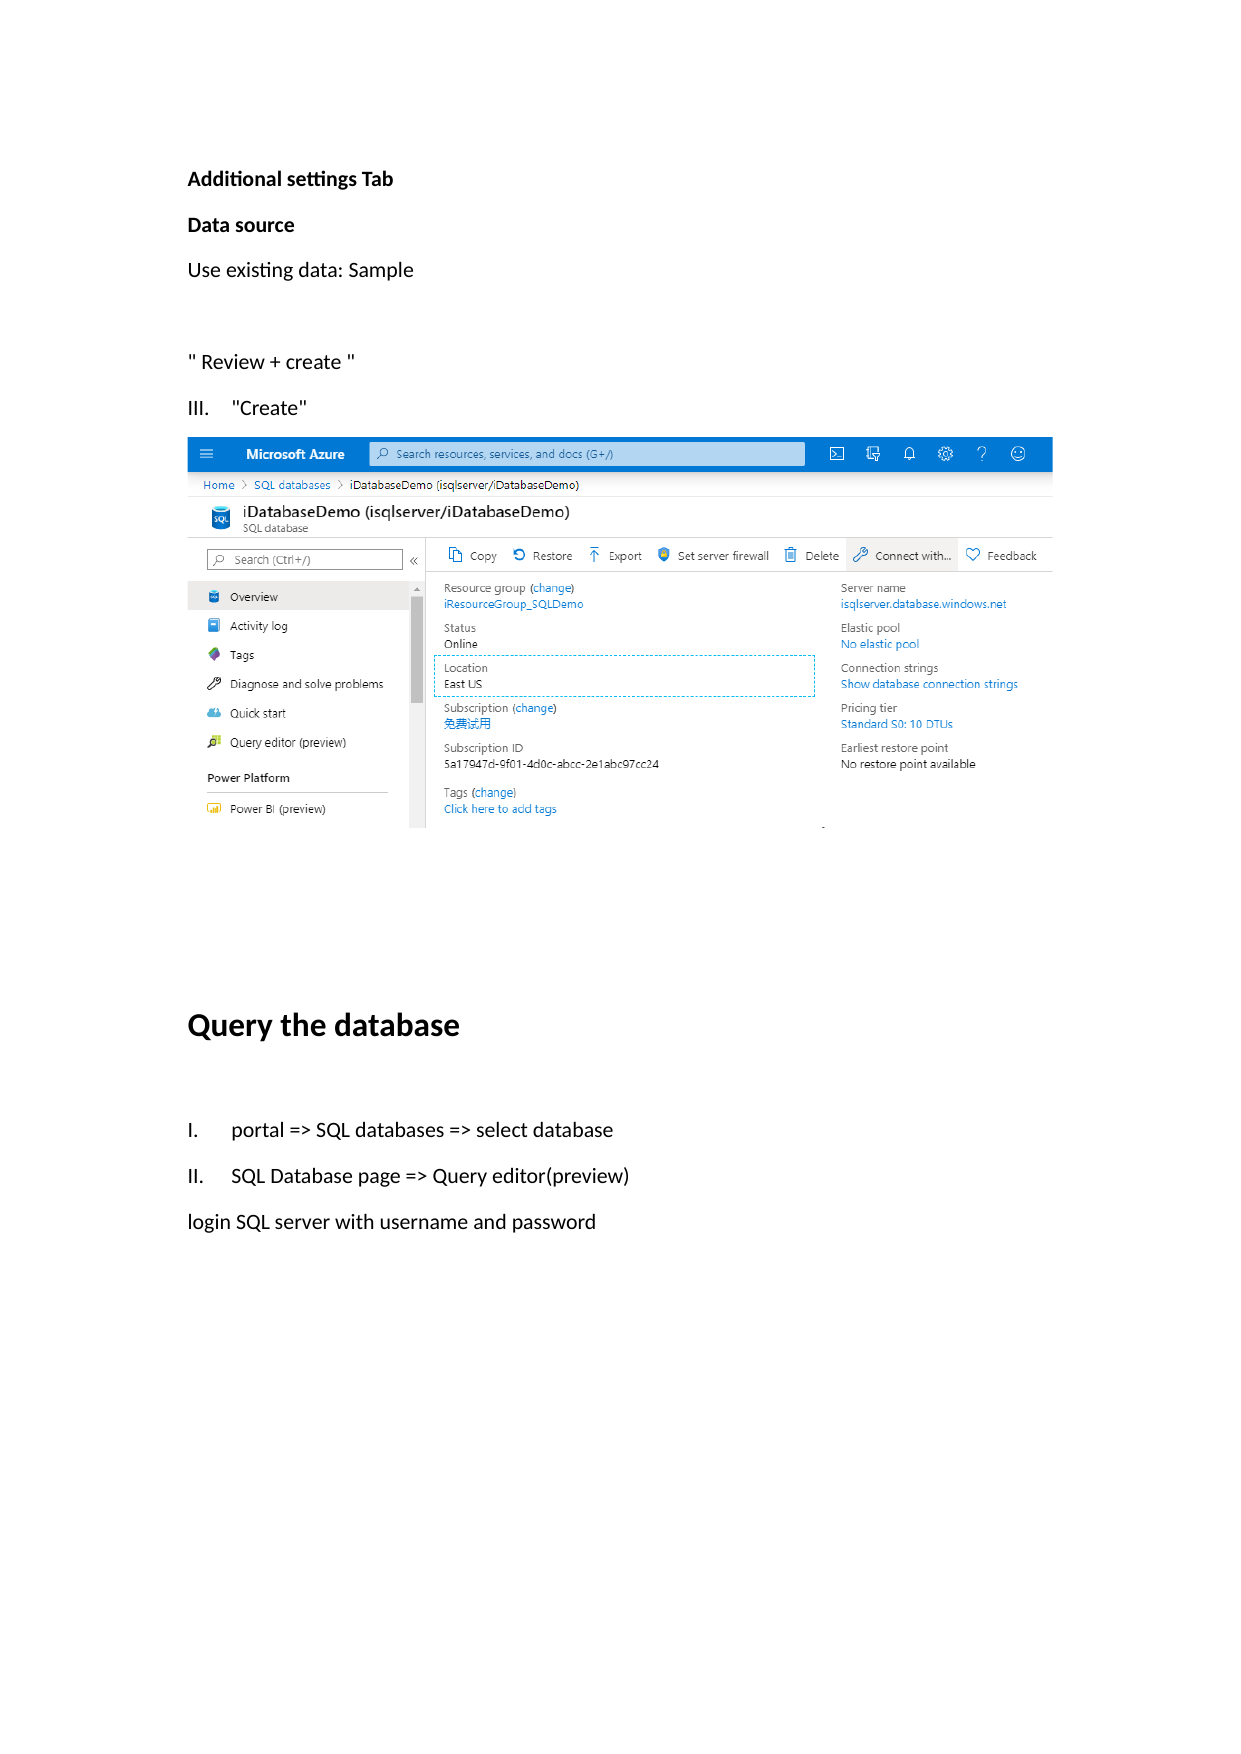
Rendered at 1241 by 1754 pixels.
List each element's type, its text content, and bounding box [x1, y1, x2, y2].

subtitle Query the database [187, 992, 1053, 1057]
picture [187, 437, 1053, 828]
text Data source [187, 208, 1053, 240]
list portal => SQL databases => select database [187, 1113, 1053, 1146]
list Additional settings Tab [187, 162, 1053, 194]
text login SQL server with username and password [187, 1205, 1053, 1237]
list SQL Database page => Query editor(preview) [187, 1159, 1053, 1192]
text " Review + create " [187, 345, 1053, 378]
list "Create" [187, 391, 1053, 424]
text Use existing data: Sample [187, 254, 1053, 286]
